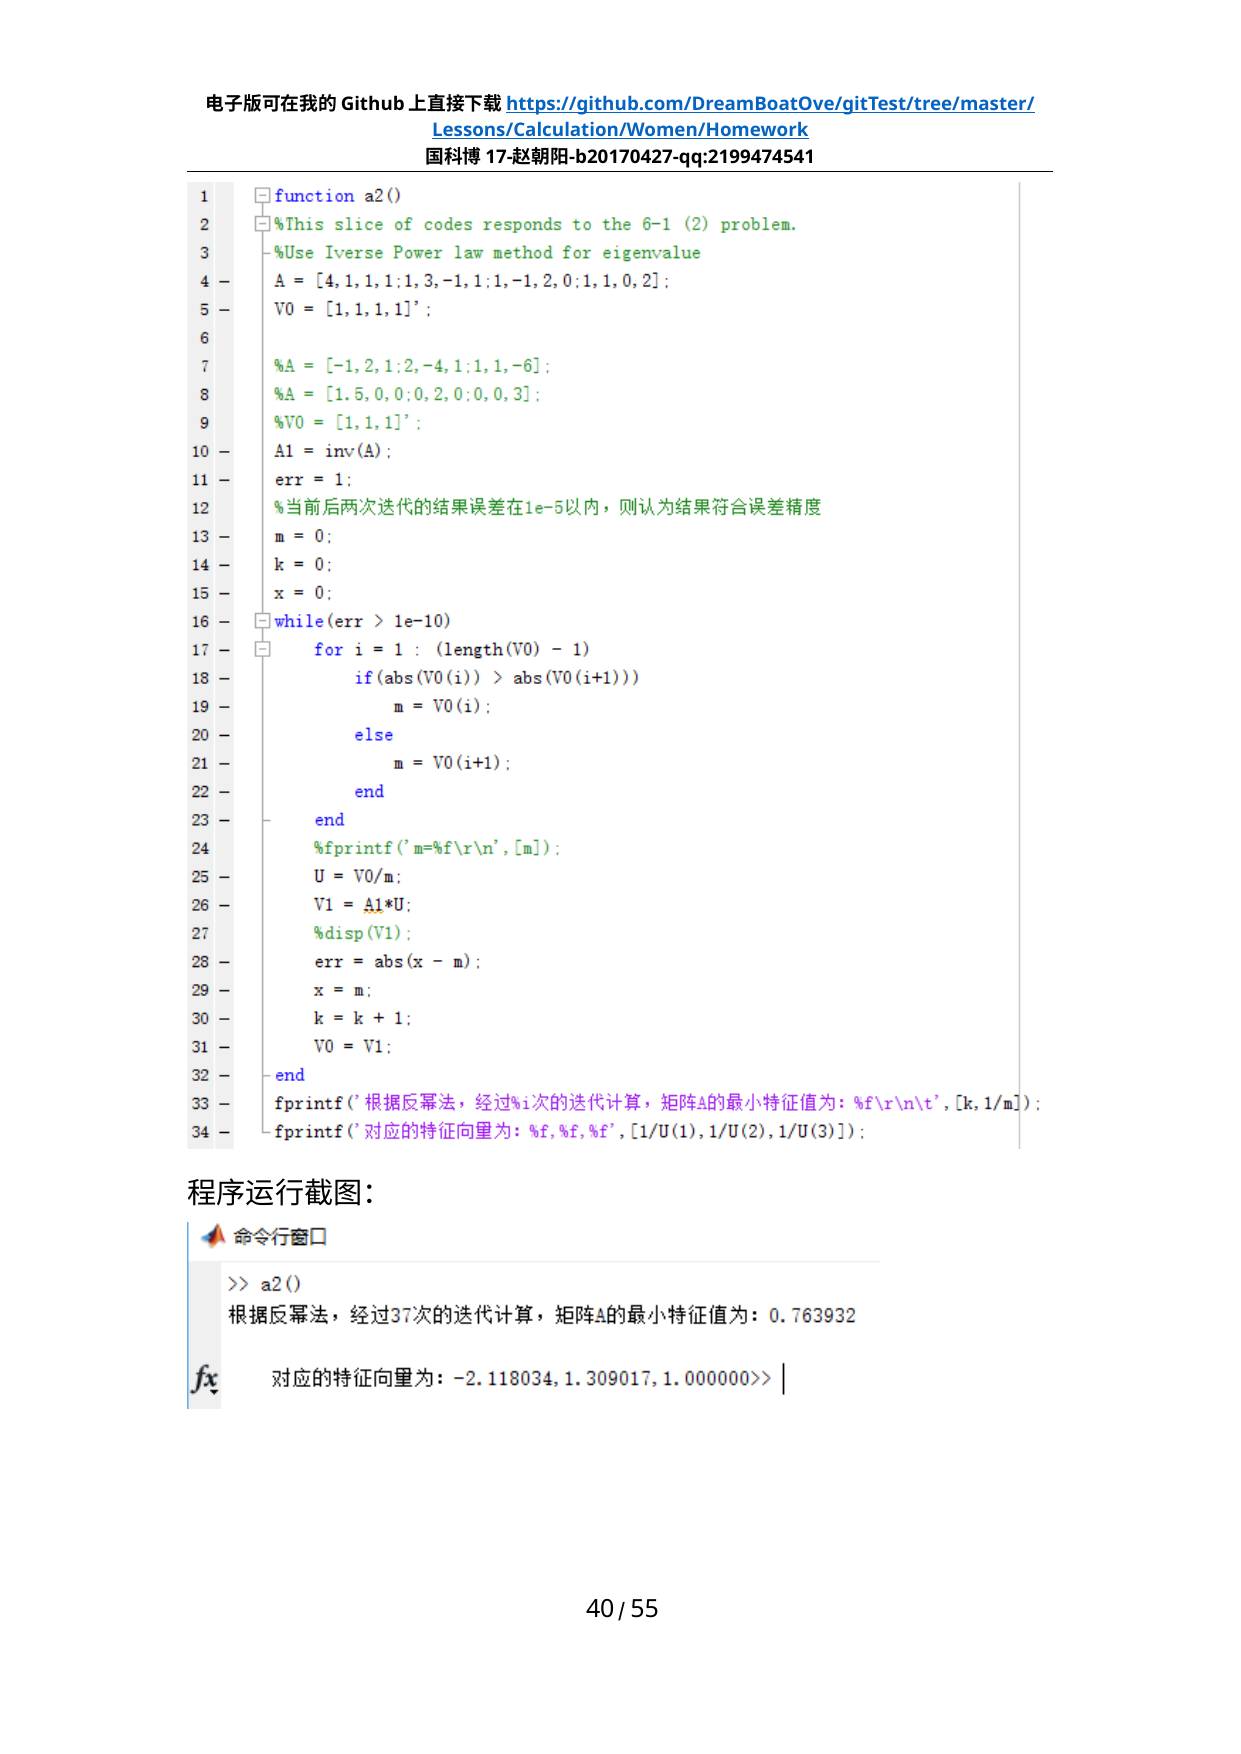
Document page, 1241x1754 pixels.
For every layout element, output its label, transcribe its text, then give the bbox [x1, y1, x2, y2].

text 程序运行截图： [187, 1158, 1053, 1223]
picture [187, 182, 1053, 1149]
picture [187, 1222, 880, 1409]
